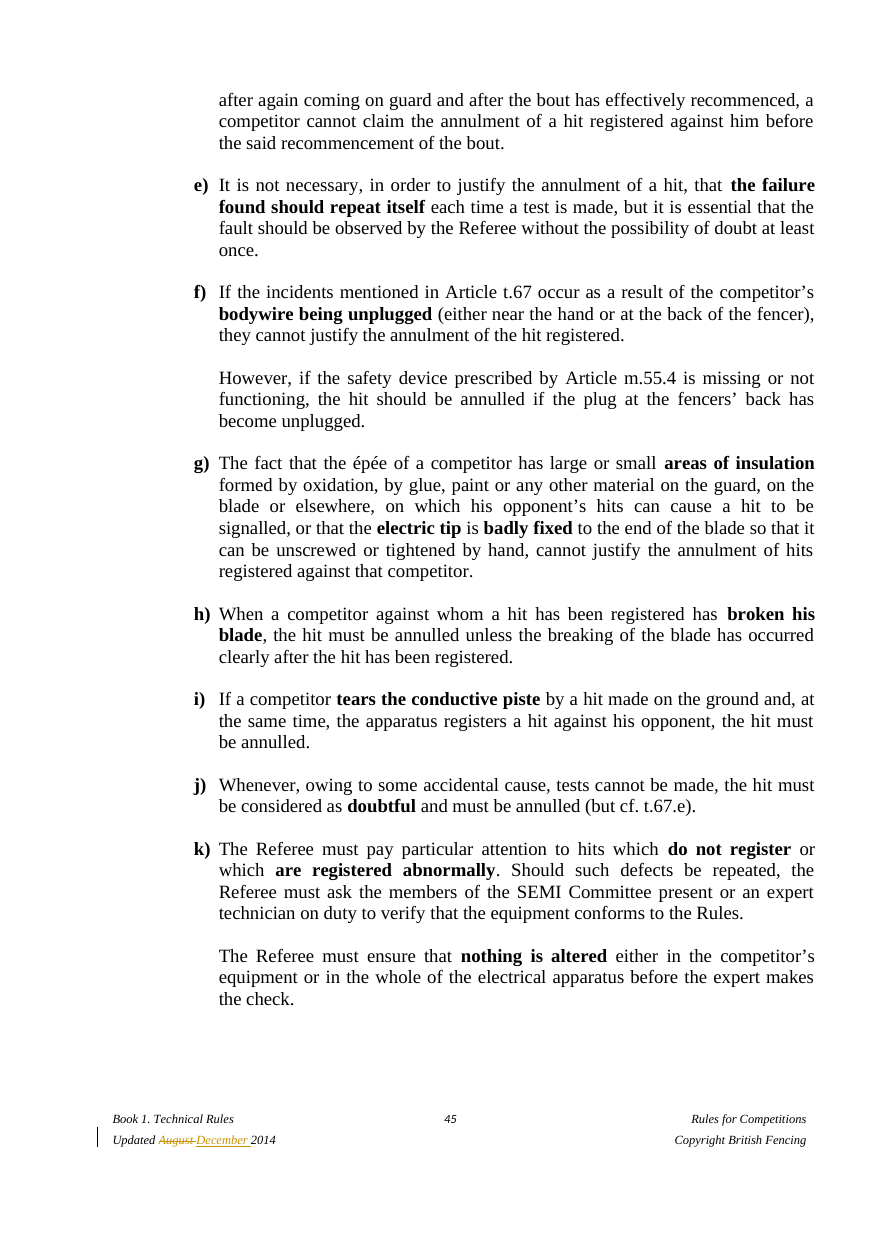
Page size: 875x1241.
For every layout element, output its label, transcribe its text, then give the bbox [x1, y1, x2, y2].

text j) Whenever, owing to some accidental cause, tests cannot be made, the hit must be considered as doubtful and must be annulled (but cf. t.67.e). [194, 773, 815, 817]
text g) The fact that the épée of a competitor has large or small areas of insulation formed by oxidation, by glue, paint or any other material on the guard, on the blade or elsewhere, on which his opponent’s hits can cause a hit to be signalled, or that the electric tip is badly fixed to the end of the blade so that it can be unscrewed or tightened by hand, cannot justify the annulment of hits registered against that competitor. [194, 452, 815, 582]
text The Referee must ensure that nothing is altered either in the competitor’s equipment or in the whole of the electrical apparatus before the expert makes the check. [194, 944, 815, 1009]
text i) If a competitor tears the conductive piste by a hit made on the ground and, at the same time, the apparatus registers a hit against his opponent, the hit must be annulled. [194, 688, 815, 753]
text f) If the incidents mentioned in Article t.67 occur as a result of the competitor’s bodywire being unplugged (either near the hand or at the back of the fencer), they cannot justify the annulment of the hit registered. [194, 281, 815, 346]
text h) When a competitor against whom a hit has been registered has broken his blade, the hit must be annulled unless the breaking of the blade has occurred clearly after the hit has been registered. [194, 602, 815, 667]
text k) The Referee must pay particular attention to hits which do not register or which are registered abnormally. Should such defects be repeated, the Referee must ask the members of the SEMI Committee present or an expert technician on duty to verify that the equipment conforms to the Rules. [194, 837, 815, 924]
text However, if the safety device prescribed by Article m.55.4 is missing or not functioning, the hit should be annulled if the plug at the fencers’ back has become unplugged. [194, 367, 815, 431]
text e) It is not necessary, in order to justify the annulment of a hit, that the failure found should repeat itself each time a test is made, but it is essential that the fault should be observed by the Referee without the possibility of doubt at least once. [194, 174, 815, 260]
